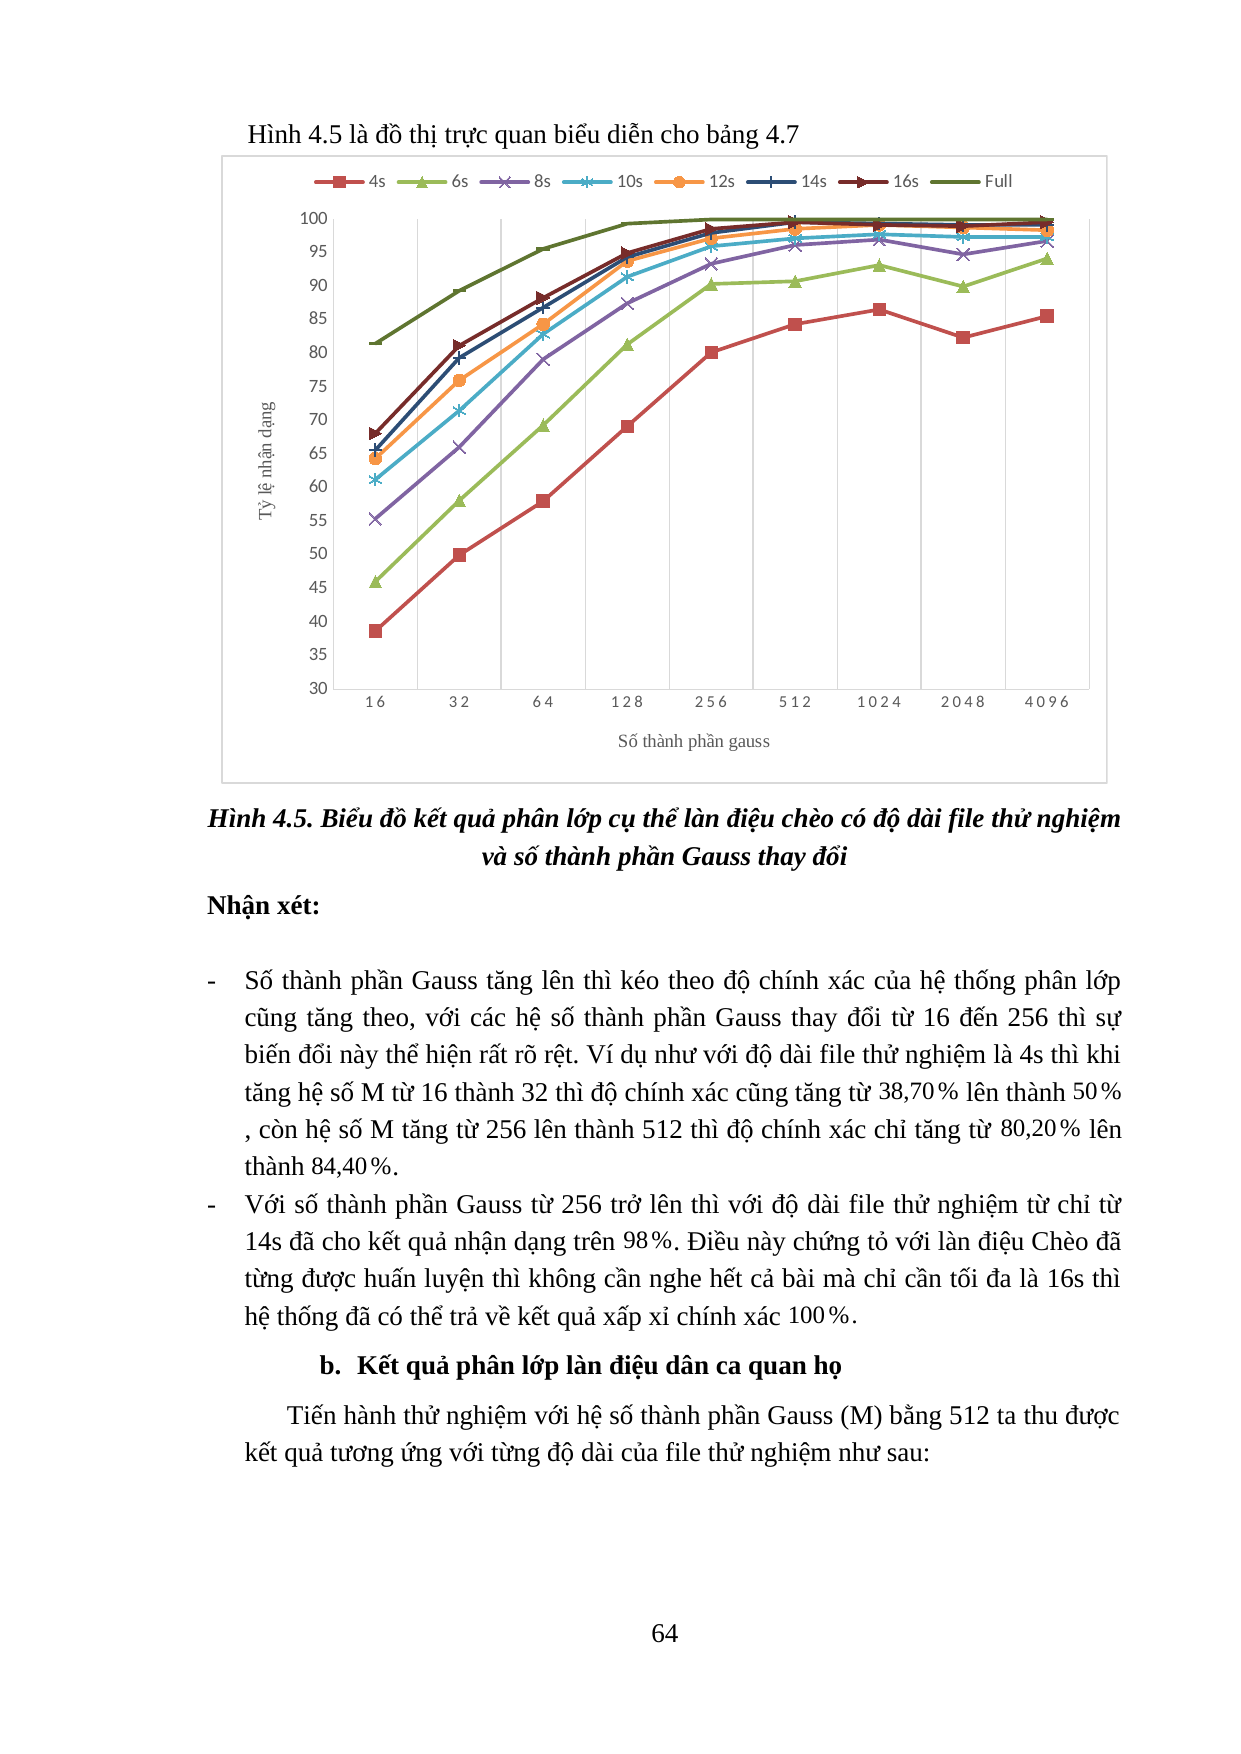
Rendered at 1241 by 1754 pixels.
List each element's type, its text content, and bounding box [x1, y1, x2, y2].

list Kết quả phân lớp làn điệu dân ca quan họ [319, 1349, 1122, 1381]
list Tiến hành thử nghiệm với hệ số thành phần Gauss (M) bằng 512 ta thu được kết quả tương ứng với từng độ dài của file thử nghiệm như sau: [244, 1399, 1122, 1468]
list Với số thành phần Gauss từ 256 trở lên thì với độ dài file thử nghiệm từ chỉ từ 14s đã cho kết quả nhận dạng trên . Điều này chứng tỏ với làn điệu Chèo đã từng được huấn luyện thì không cần nghe hết cả bài mà chỉ cần tối đa là 16s thì hệ thống đã có thể trả về kết quả xấp xỉ chính xác [207, 1188, 1122, 1331]
list Số thành phần Gauss tăng lên thì kéo theo độ chính xác của hệ thống phân lớp cũng tăng theo, với các hệ số thành phần Gauss thay đổi từ 16 đến 256 thì sự biến đổi này thể hiện rất rõ rệt. Ví dụ như với độ dài file thử nghiệm là 4s thì khi tăng hệ số M từ 16 thành 32 thì độ chính xác cũng tăng từ lên thành , còn hệ số M tăng từ 256 lên thành 512 thì độ chính xác chỉ tăng từ lên thành . [207, 964, 1122, 1182]
text Hình 4.5. Biểu đồ kết quả phân lớp cụ thể làn điệu chèo có độ dài file thử nghiệm và số thành phần Gauss thay đổi [207, 802, 1122, 871]
text Nhận xét: [207, 889, 1122, 921]
text Hình 4.5 là đồ thị trực quan biểu diễn cho bảng 4.7 [207, 118, 1122, 149]
